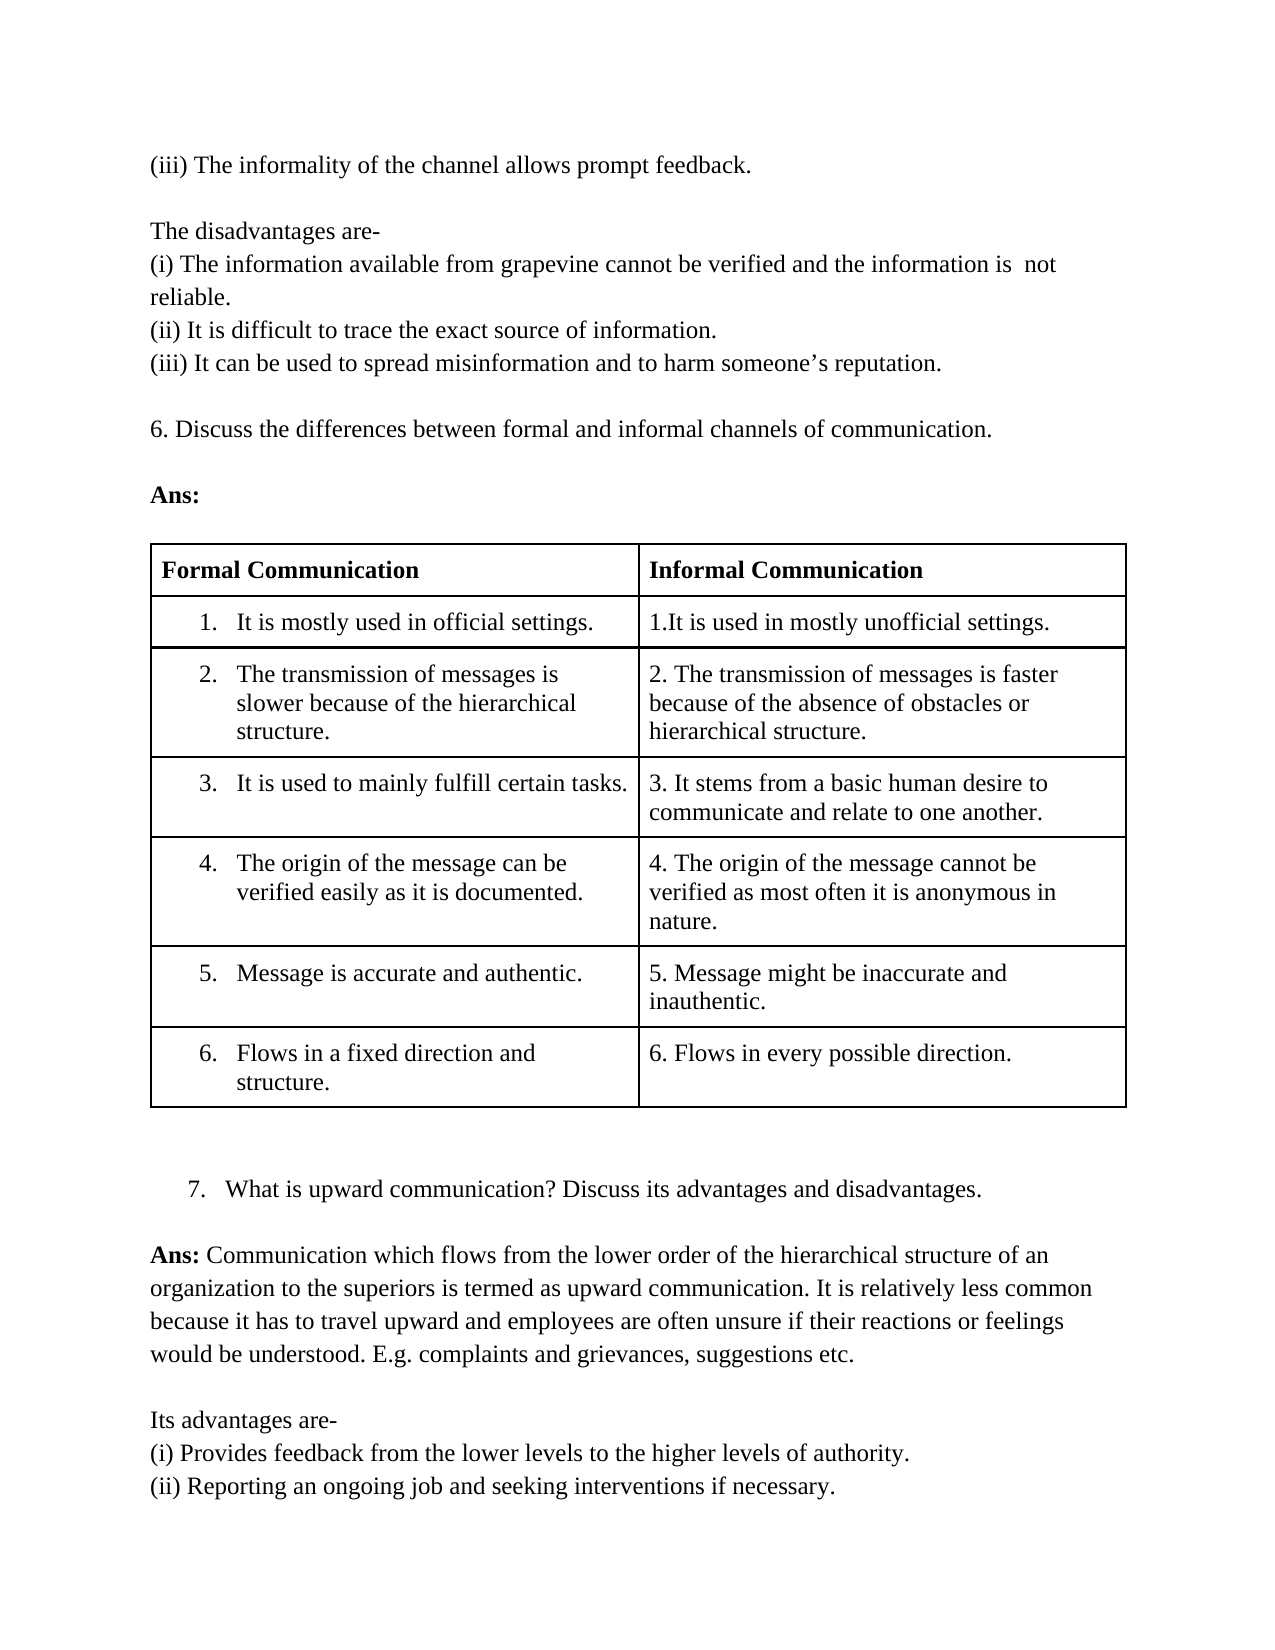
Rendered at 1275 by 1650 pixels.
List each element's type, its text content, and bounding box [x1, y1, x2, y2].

table_cell 1.It is used in mostly unofficial settings. [640, 597, 1125, 646]
table_header Informal Communication [640, 545, 1125, 595]
text 6. Discuss the differences between formal and informal channels of communication. [150, 414, 1125, 443]
table_cell Message is accurate and authentic. [152, 947, 638, 1026]
text (ii) Reporting an ongoing job and seeking interventions if necessary. [150, 1471, 1125, 1500]
list What is upward communication? Discuss its advantages and disadvantages. [187, 1174, 1125, 1203]
table_cell 6. Flows in every possible direction. [640, 1028, 1125, 1106]
text (i) Provides feedback from the lower levels to the higher levels of authority. [150, 1438, 1125, 1467]
text Ans: Communication which flows from the lower order of the hierarchical structure of an organization to the superiors is termed as upward communication. It is relatively less common because it has to travel upward and employees are often unsure if their reactions or feelings would be understood. E.g. complaints and grievances, suggestions etc. [150, 1240, 1125, 1368]
table_cell 5. Message might be inaccurate and inauthentic. [640, 947, 1125, 1026]
table_cell Flows in a fixed direction and structure. [152, 1028, 638, 1106]
table_cell 3. It stems from a basic human desire to communicate and relate to one another. [640, 758, 1125, 836]
table_cell 4. The origin of the message cannot be verified as most often it is anonymous in nature. [640, 838, 1125, 945]
table_cell The transmission of messages is slower because of the hierarchical structure. [152, 649, 638, 756]
table_cell It is used to mainly fulfill certain tasks. [152, 758, 638, 836]
text Its advantages are- [150, 1405, 1125, 1434]
table_cell 2. The transmission of messages is faster because of the absence of obstacles or hierarchical structure. [640, 649, 1125, 756]
table_cell It is mostly used in official settings. [152, 597, 638, 646]
text Ans: [150, 480, 1125, 539]
text (iii) It can be used to spread misinformation and to harm someone’s reputation. [150, 348, 1125, 377]
table_cell The origin of the message can be verified easily as it is documented. [152, 838, 638, 945]
table_header Formal Communication [152, 545, 638, 595]
text (ii) It is difficult to trace the exact source of information. [150, 315, 1125, 344]
text (iii) The informality of the channel allows prompt feedback. [150, 150, 1125, 179]
text (i) The information available from grapevine cannot be verified and the information is not reliable. [150, 249, 1125, 311]
text The disadvantages are- [150, 216, 1125, 245]
